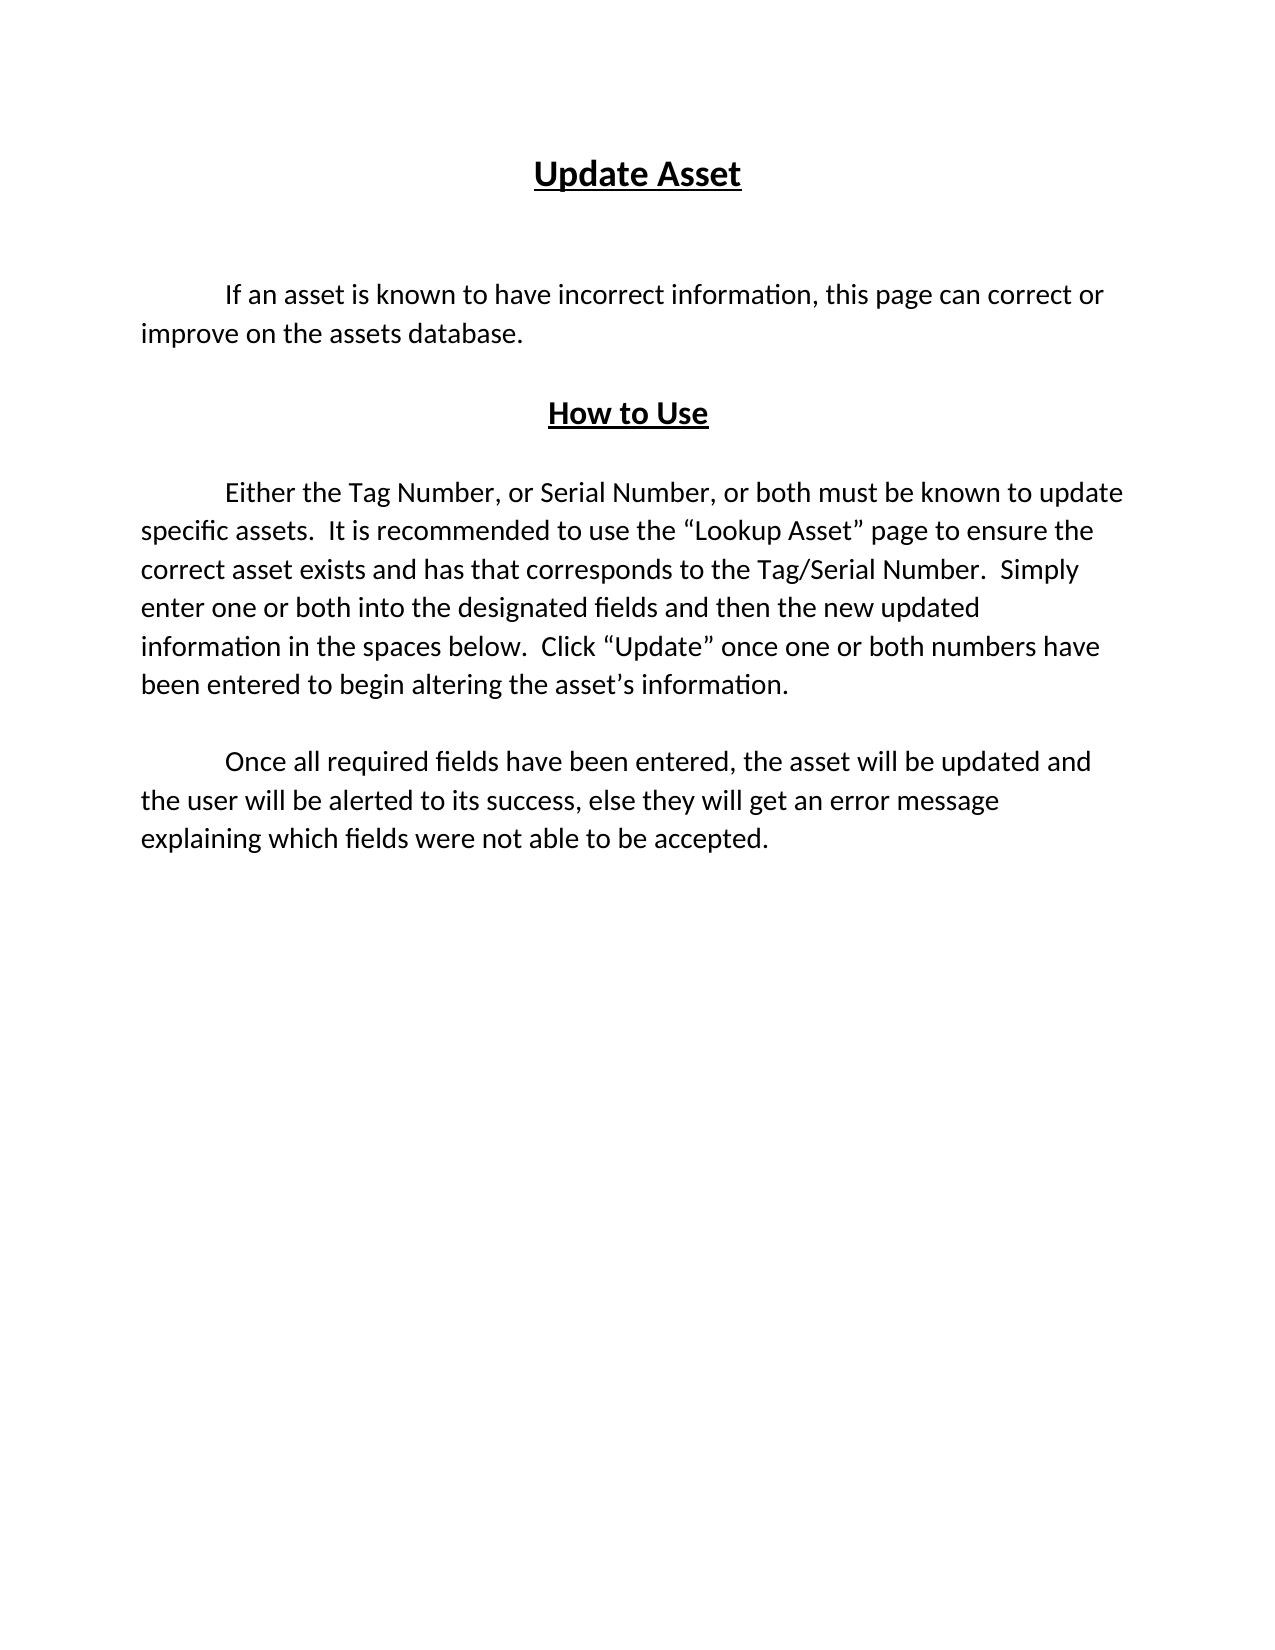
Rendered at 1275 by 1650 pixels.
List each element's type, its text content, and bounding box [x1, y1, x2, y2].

list If an asset is known to have incorrect information, this page can correct or improve on the assets database. [131, 276, 1125, 350]
list How to Use [131, 392, 1125, 432]
list Either the Tag Number, or Serial Number, or both must be known to update specific assets. It is recommended to use the “Lookup Asset” page to ensure the correct asset exists and has that corresponds to the Tag/Serial Number. Simply enter one or both into the designated fields and then the new updated information in the spaces below. Click “Update” once one or both numbers have been entered to begin altering the asset’s information. [141, 474, 1125, 702]
list Update Asset [150, 150, 1125, 196]
list Once all required fields have been entered, the asset will be updated and the user will be alerted to its success, else they will get an error message explaining which fields were not able to be accepted. [141, 743, 1125, 856]
